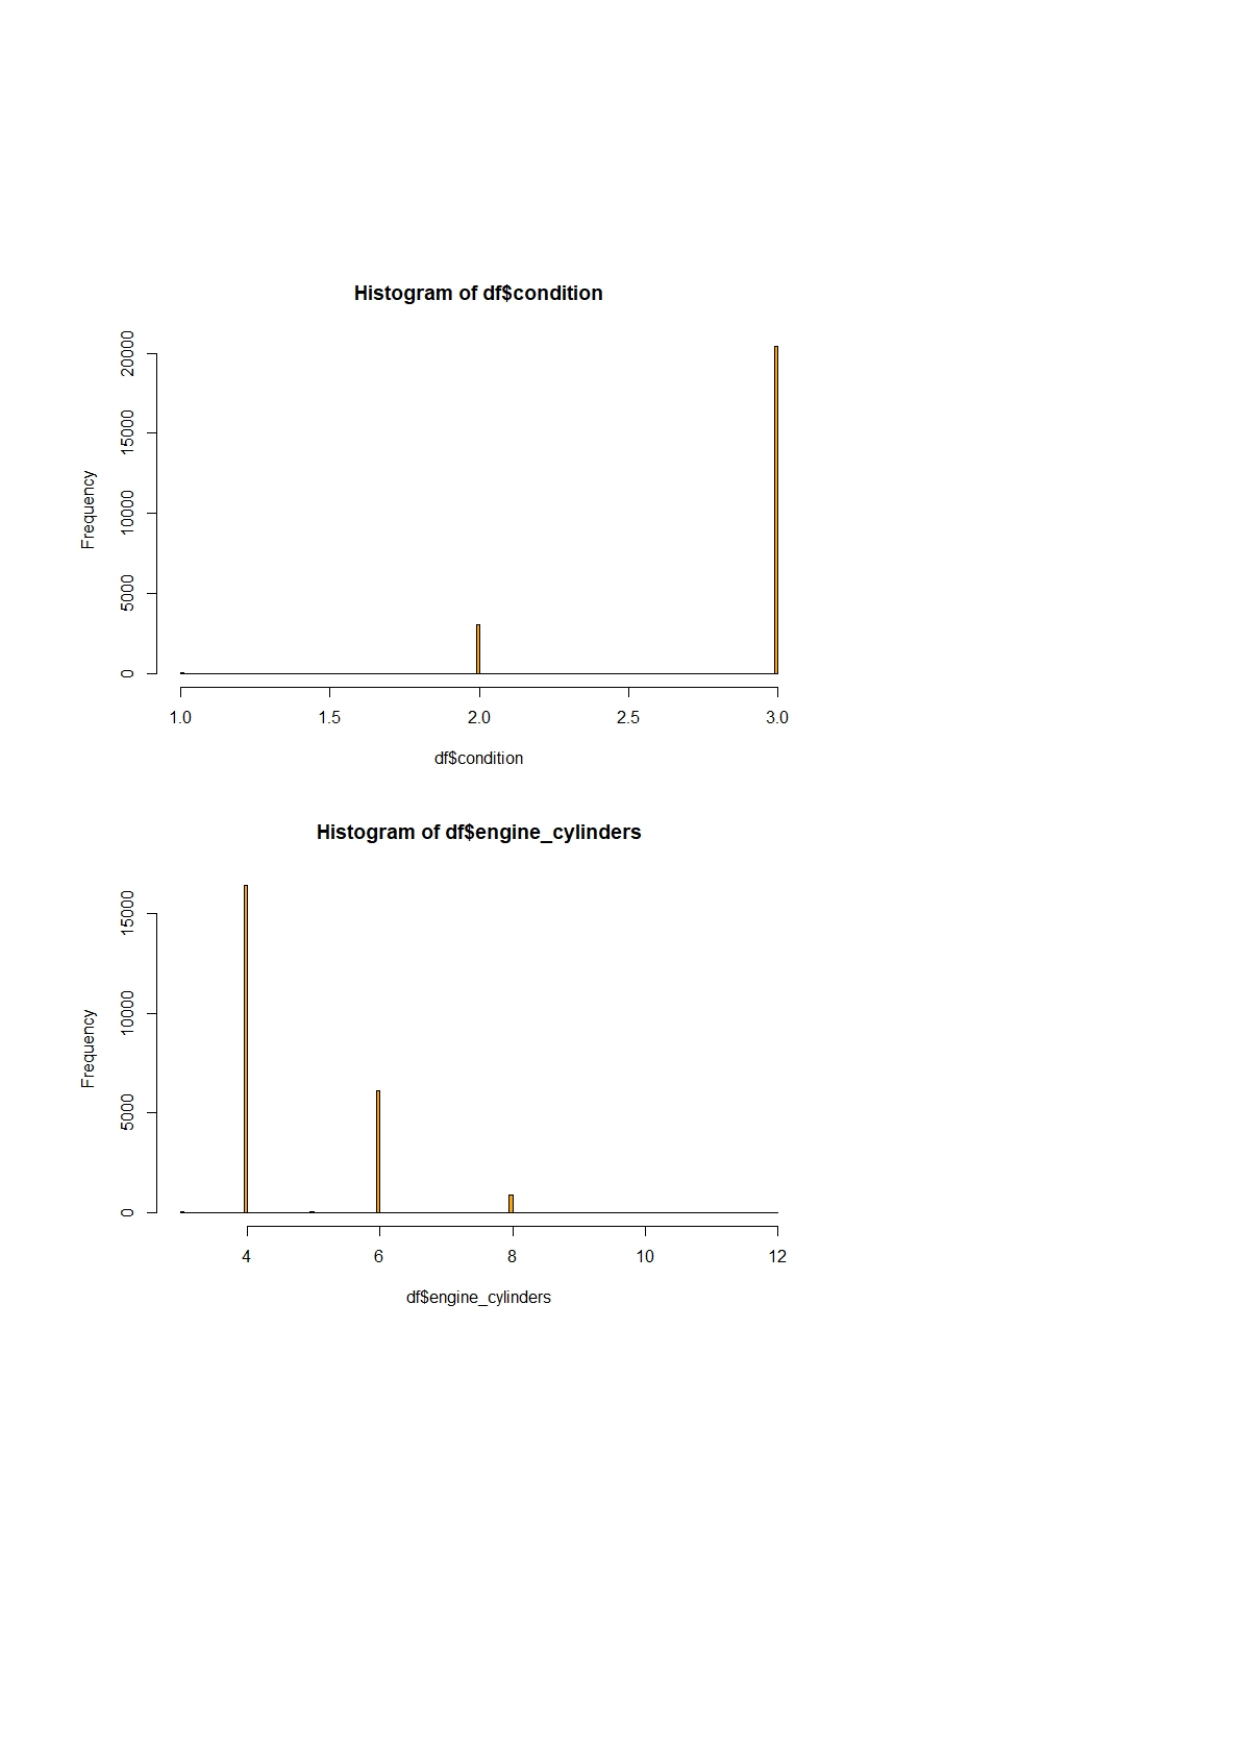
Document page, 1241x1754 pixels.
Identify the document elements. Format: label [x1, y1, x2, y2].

picture [75, 790, 843, 1328]
picture [75, 251, 843, 789]
